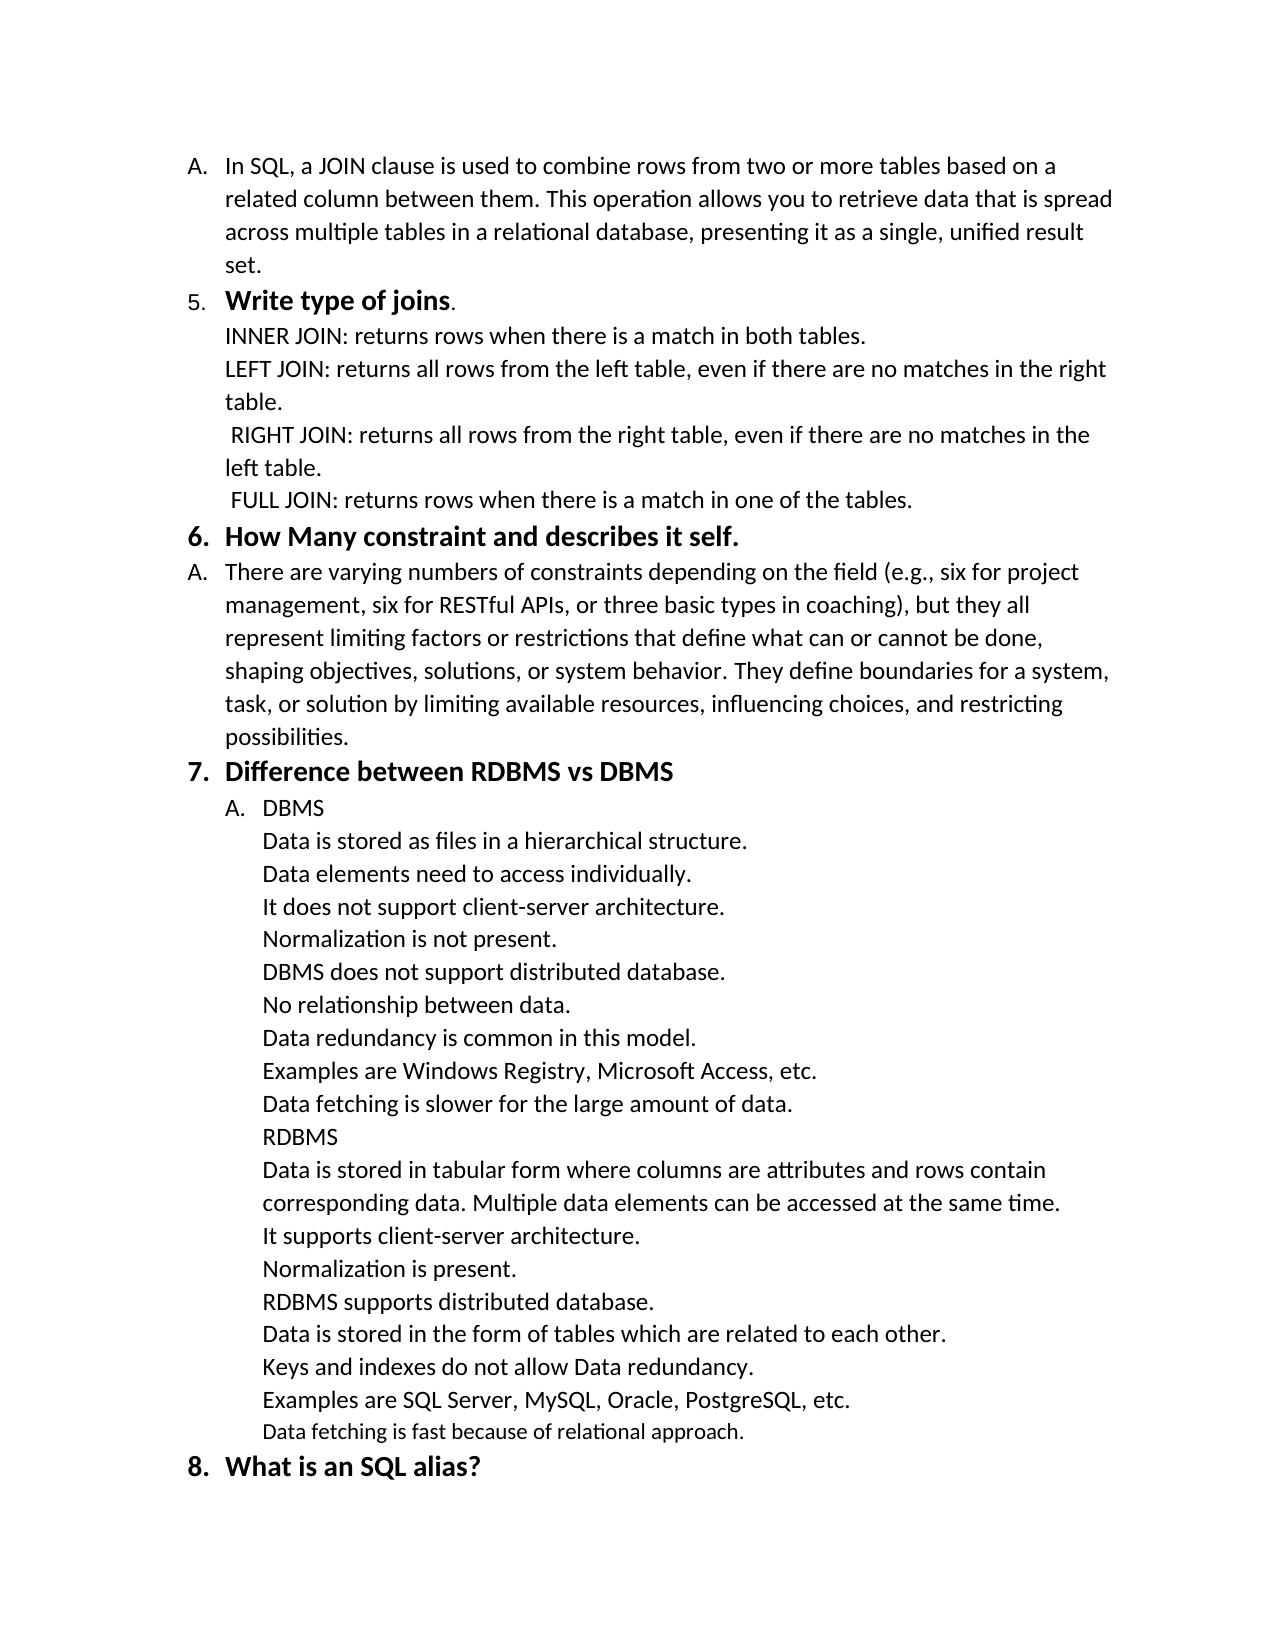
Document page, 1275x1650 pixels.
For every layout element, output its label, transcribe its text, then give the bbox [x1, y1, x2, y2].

list RDBMS [262, 1121, 1125, 1152]
list Data fetching is slower for the large amount of data. [262, 1088, 1125, 1119]
list Data is stored in tabular form where columns are attributes and rows contain corresponding data. Multiple data elements can be accessed at the same time. [262, 1154, 1125, 1217]
list It does not support client-server architecture. [262, 891, 1125, 921]
list What is an SQL alias? [187, 1448, 1125, 1483]
list Write type of joins. [187, 282, 1125, 317]
list Data is stored as files in a hierarchical structure. [262, 825, 1125, 855]
list Examples are SQL Server, MySQL, Oracle, PostgreSQL, etc. [262, 1384, 1125, 1415]
list It supports client-server architecture. [262, 1220, 1125, 1250]
list INNER JOIN: returns rows when there is a match in both tables. [225, 320, 1125, 351]
list RIGHT JOIN: returns all rows from the right table, even if there are no matches in the left table. [225, 419, 1125, 482]
list How Many constraint and describes it self. [187, 518, 1125, 553]
list DBMS does not support distributed database. [262, 957, 1125, 987]
list FULL JOIN: returns rows when there is a match in one of the tables. [225, 485, 1125, 515]
list Data redundancy is common in this model. [262, 1022, 1125, 1053]
list No relationship between data. [262, 989, 1125, 1020]
list Data fetching is fast because of relational approach. [262, 1417, 1125, 1445]
list Examples are Windows Registry, Microsoft Access, etc. [262, 1055, 1125, 1086]
list In SQL, a JOIN clause is used to combine rows from two or more tables based on a related column between them. This operation allows you to retrieve data that is spread across multiple tables in a relational database, presenting it as a single, unified result set. [187, 150, 1125, 279]
list There are varying numbers of constraints depending on the field (e.g., six for project management, six for RESTful APIs, or three basic types in coaching), but they all represent limiting factors or restrictions that define what can or cannot be done, shaping objectives, solutions, or system behavior. They define boundaries for a system, task, or solution by limiting available resources, influencing choices, and restricting possibilities. [187, 556, 1125, 751]
list Data elements need to access individually. [262, 858, 1125, 888]
list LEFT JOIN: returns all rows from the left table, even if there are no matches in the right table. [225, 353, 1125, 416]
list RDBMS supports distributed database. [262, 1286, 1125, 1316]
list Normalization is present. [262, 1253, 1125, 1283]
list Data is stored in the form of tables which are related to each other. [262, 1319, 1125, 1349]
list DBMS [225, 792, 1125, 822]
list Normalization is not present. [262, 924, 1125, 954]
list Keys and indexes do not allow Data redundancy. [262, 1352, 1125, 1382]
list Difference between RDBMS vs DBMS [187, 753, 1125, 789]
